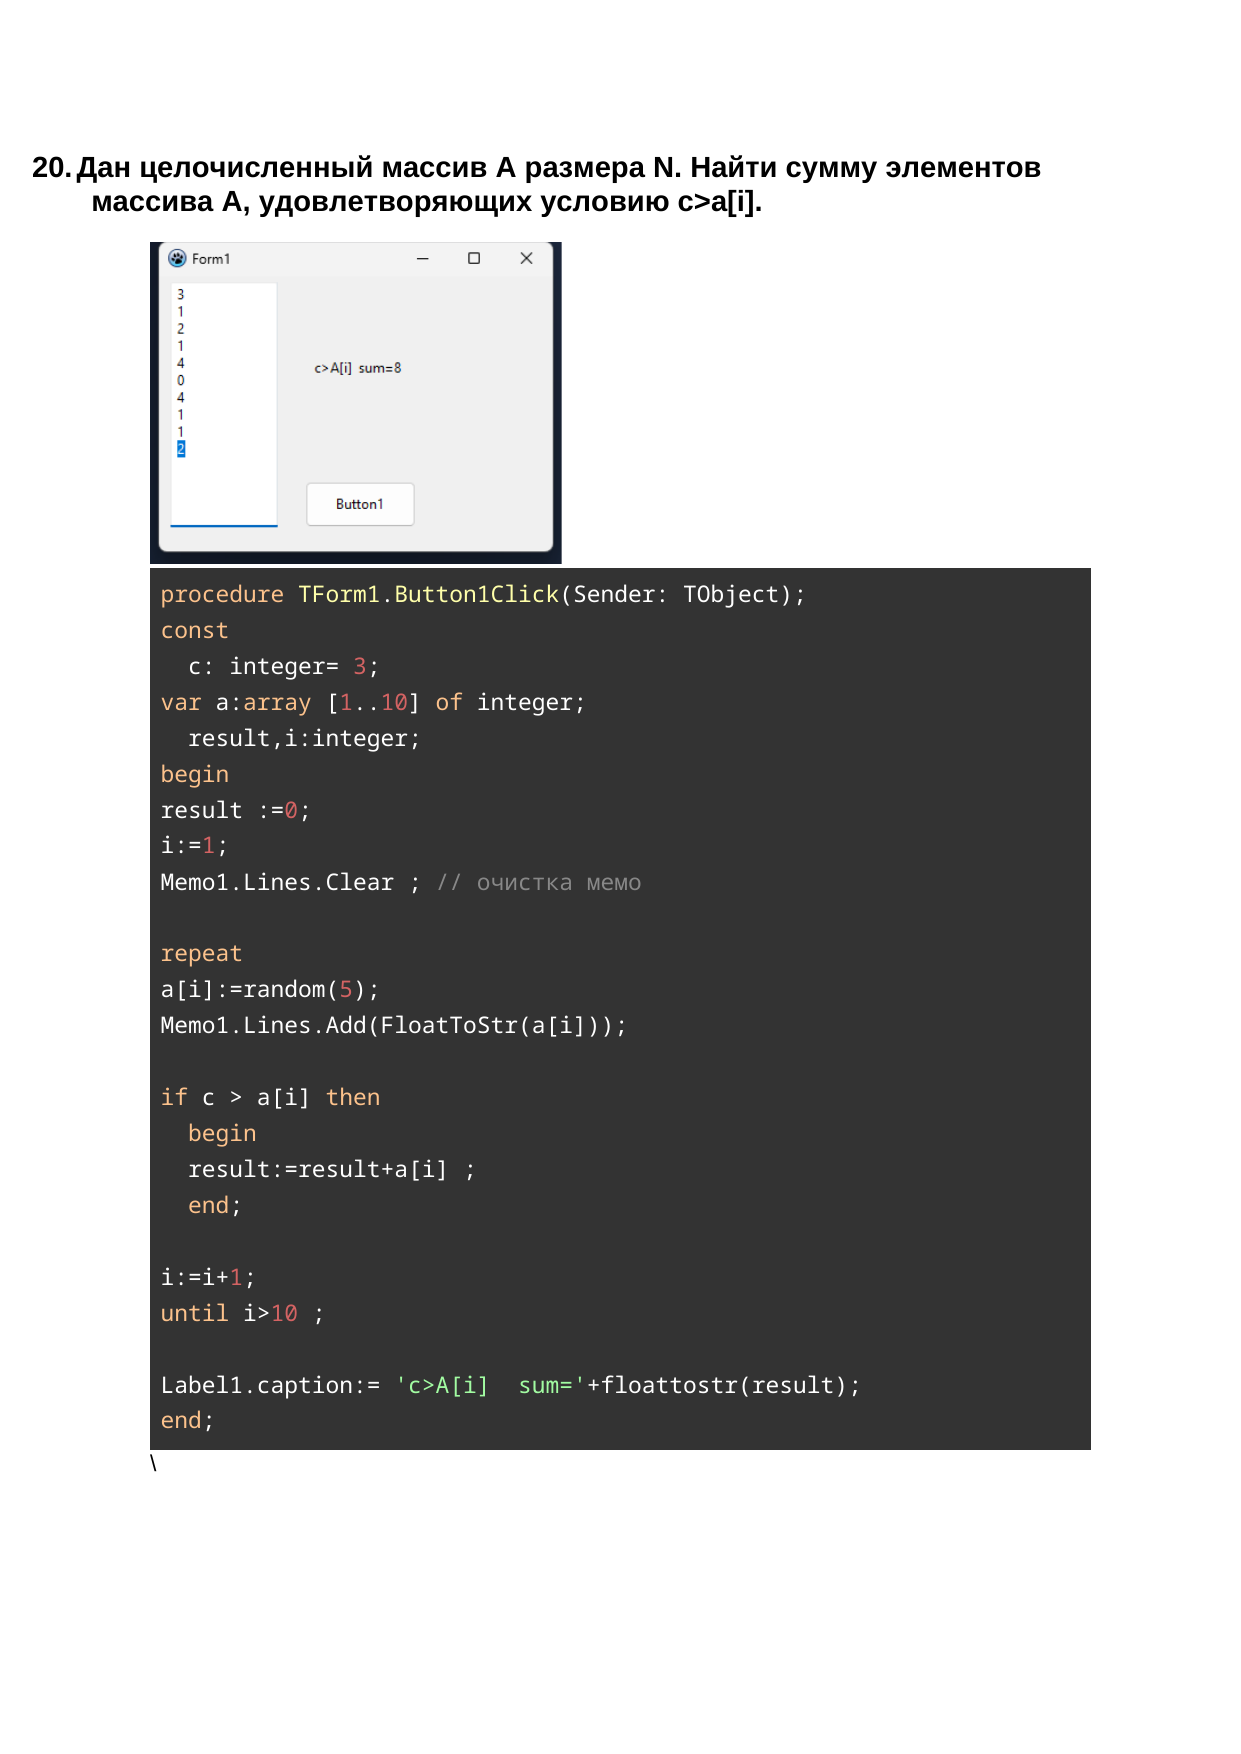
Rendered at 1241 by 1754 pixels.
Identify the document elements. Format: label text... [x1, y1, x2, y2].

picture [150, 242, 562, 564]
subtitle 20. Дан целочисленный массив А размера N. Найти сумму элементов массива А, удовлетворяющих условию с>a[i]. [32, 150, 1090, 217]
table_header procedure TForm1.Button1Click(Sender: TObject); const c: integer= 3; var a:array [1..10] of integer; result,i:integer; begin result :=0; i:=1; Memo1.Lines.Clear ; // очистка мемо repeat a[i]:=random(5); Memo1.Lines.Add(FloatToStr(a[i])); if c > a[i] then begin result:=result+a[i] ; end; i:=i+1; until i>10 ; Label1.caption:= 'с>А[i] sum='+floattostr(result); end; [150, 568, 1091, 1450]
text \ [150, 1450, 1090, 1476]
